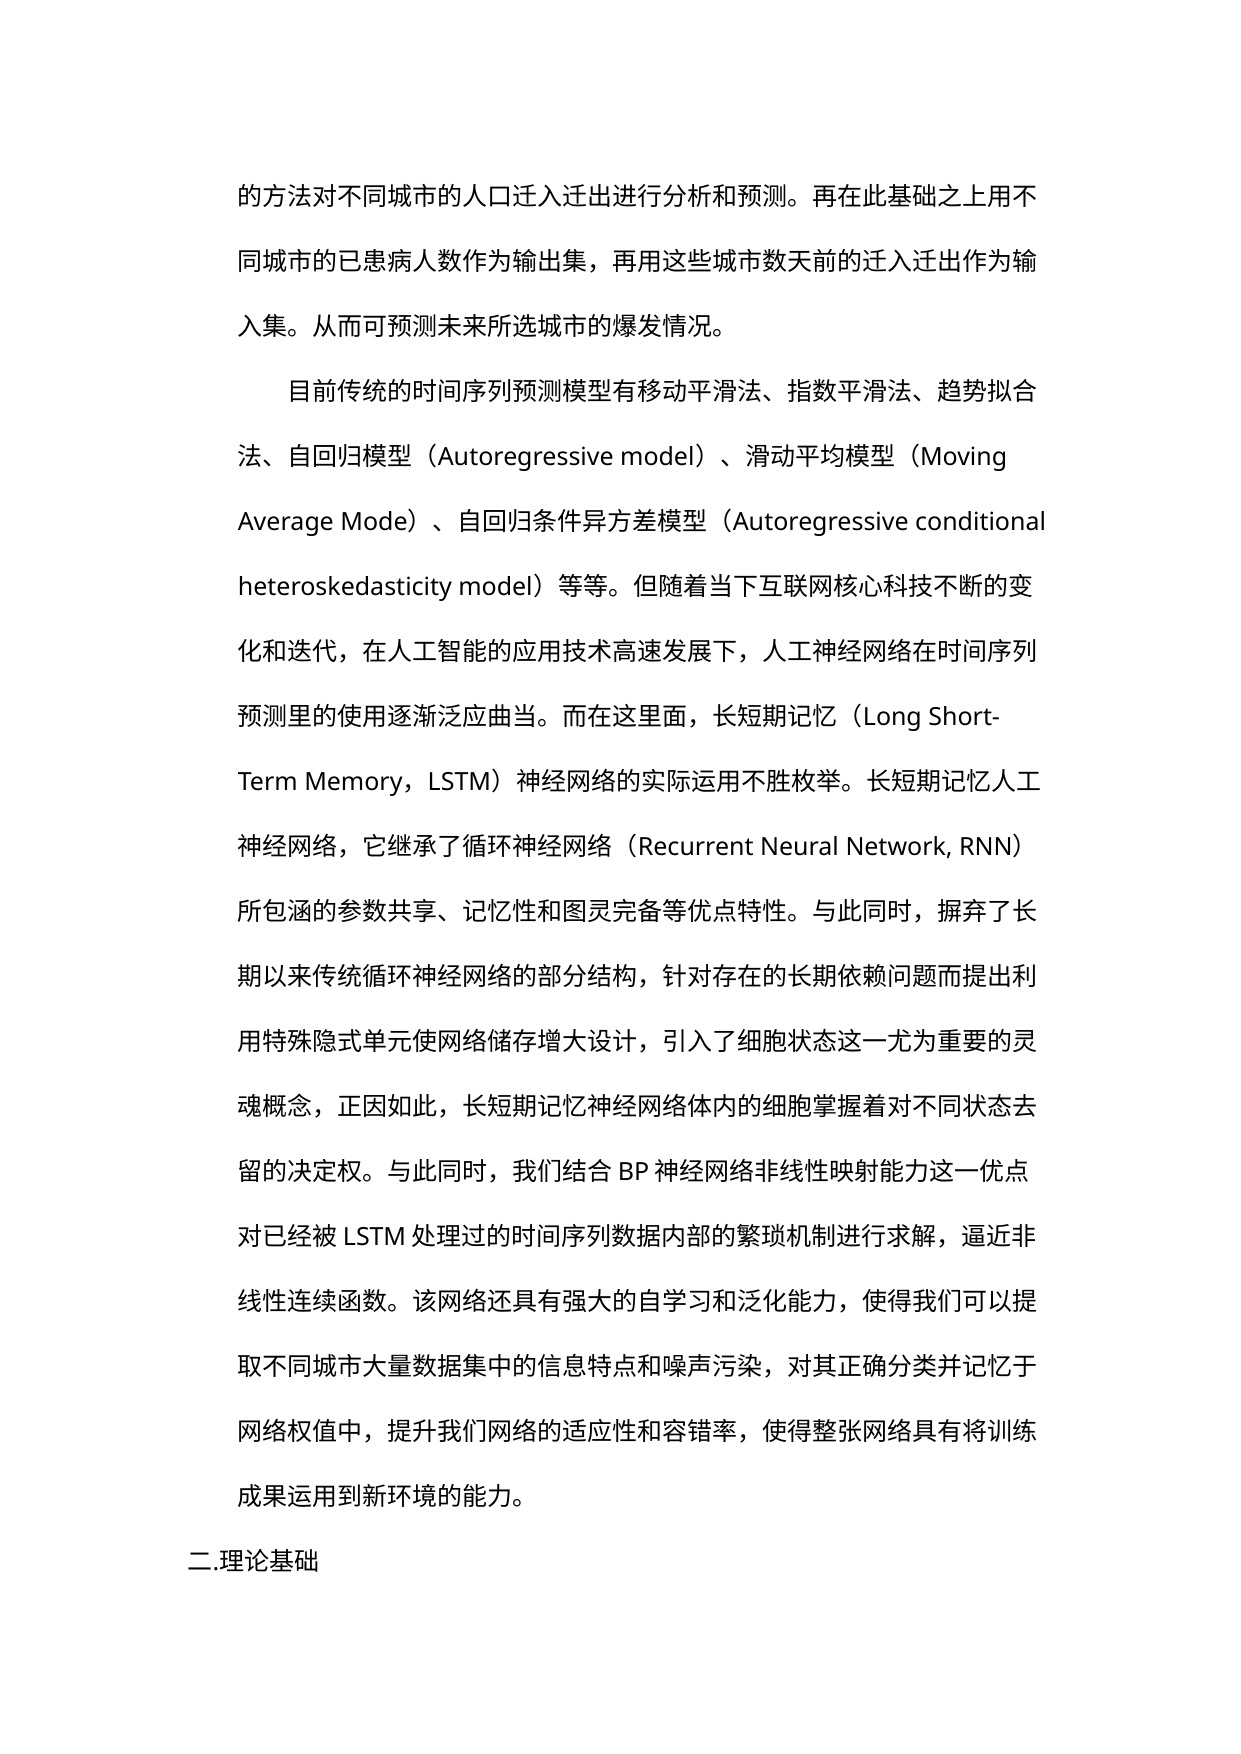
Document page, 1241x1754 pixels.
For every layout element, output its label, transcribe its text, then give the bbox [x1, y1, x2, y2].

text 目前传统的时间序列预测模型有移动平滑法、指数平滑法、趋势拟合法、自回归模型（Autoregressive model）、滑动平均模型（Moving Average Mode）、自回归条件异方差模型（Autoregressive conditional heteroskedasticity model）等等。但随着当下互联网核心科技不断的变化和迭代，在人工智能的应用技术高速发展下，人工神经网络在时间序列预测里的使用逐渐泛应曲当。而在这里面，长短期记忆（Long Short-Term Memory，LSTM）神经网络的实际运用不胜枚举。长短期记忆人工神经网络，它继承了循环神经网络（Recurrent Neural Network, RNN）所包涵的参数共享、记忆性和图灵完备等优点特性。与此同时，摒弃了长期以来传统循环神经网络的部分结构，针对存在的长期依赖问题而提出利用特殊隐式单元使网络储存增大设计，引入了细胞状态这一尤为重要的灵魂概念，正因如此，长短期记忆神经网络体内的细胞掌握着对不同状态去留的决定权。与此同时，我们结合BP神经网络非线性映射能力这一优点对已经被LSTM处理过的时间序列数据内部的繁琐机制进行求解，逼近非线性连续函数。该网络还具有强大的自学习和泛化能力，使得我们可以提取不同城市大量数据集中的信息特点和噪声污染，对其正确分类并记忆于网络权值中，提升我们网络的适应性和容错率，使得整张网络具有将训练成果运用到新环境的能力。 [238, 357, 1053, 1527]
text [238, 162, 1053, 357]
text 二.理论基础 [187, 1527, 1053, 1592]
